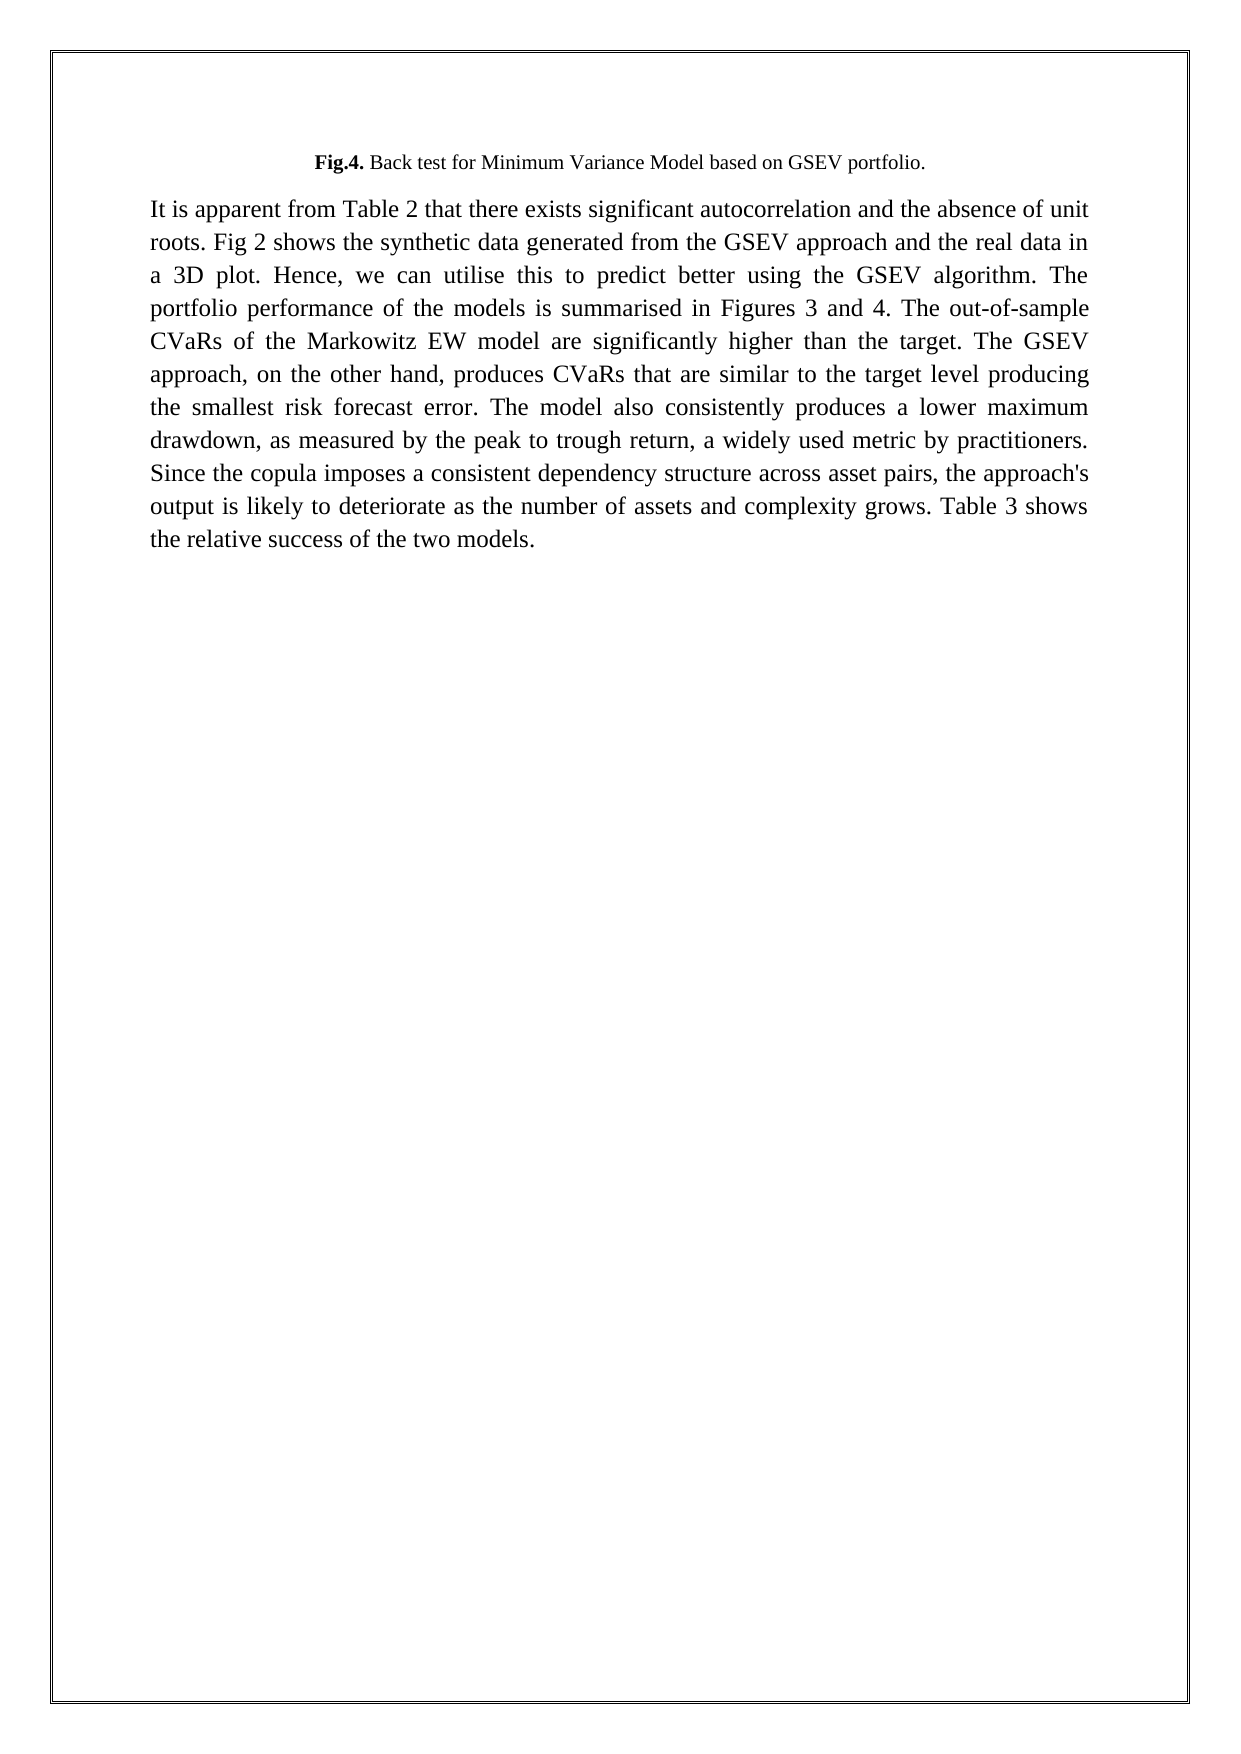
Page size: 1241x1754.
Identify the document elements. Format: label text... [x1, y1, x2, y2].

text It is apparent from Table 2 that there exists significant autocorrelation and the absence of unit roots. Fig 2 shows the synthetic data generated from the GSEV approach and the real data in a 3D plot. Hence, we can utilise this to predict better using the GSEV algorithm. The portfolio performance of the models is summarised in Figures 3 and 4. The out-of-sample CVaRs of the Markowitz EW model are significantly higher than the target. The GSEV approach, on the other hand, produces CVaRs that are similar to the target level producing the smallest risk forecast error. The model also consistently produces a lower maximum drawdown, as measured by the peak to trough return, a widely used metric by practitioners. Since the copula imposes a consistent dependency structure across asset pairs, the approach's output is likely to deteriorate as the number of assets and complexity grows. Table 3 shows the relative success of the two models. [150, 194, 1090, 553]
text Fig.4. Back test for Minimum Variance Model based on GSEV portfolio. [150, 150, 1090, 174]
